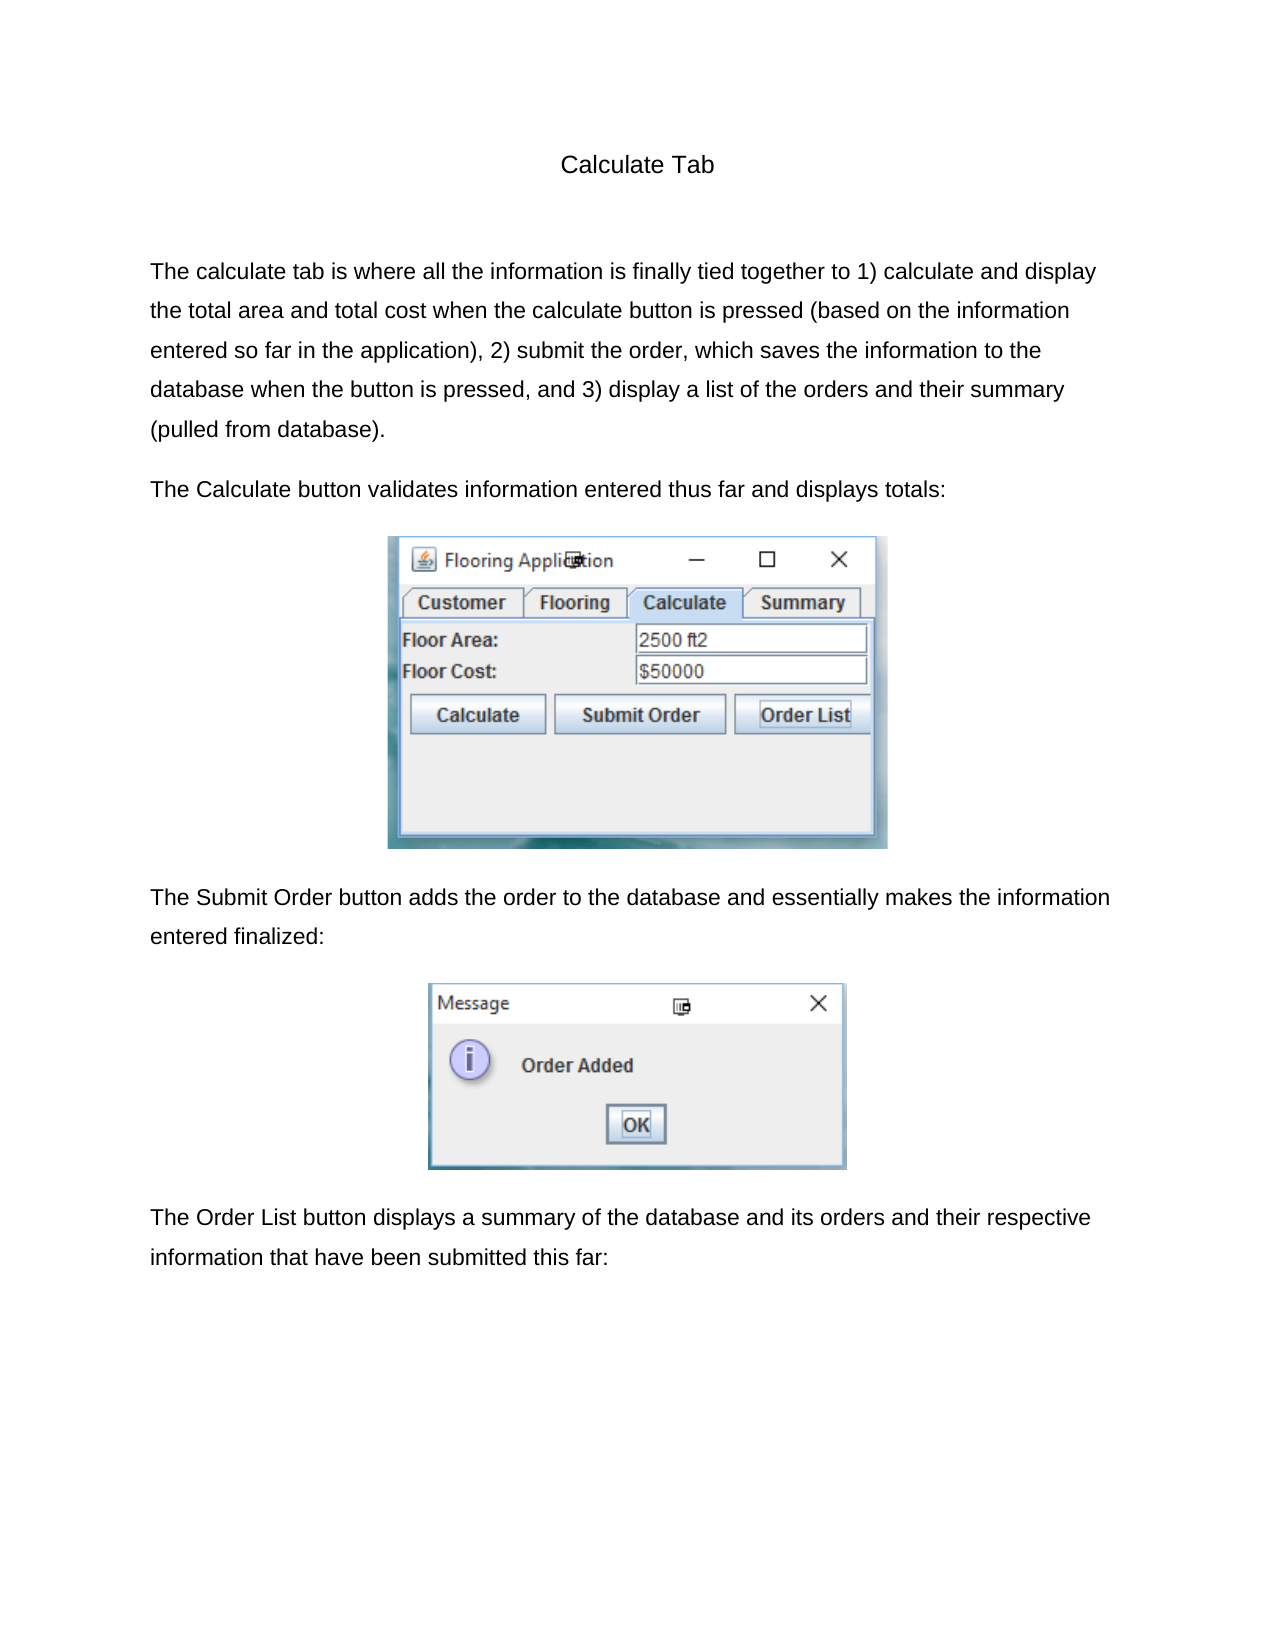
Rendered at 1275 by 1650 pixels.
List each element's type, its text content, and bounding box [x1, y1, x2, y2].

picture [428, 983, 847, 1170]
picture [387, 536, 888, 849]
text The Calculate button validates information entered thus far and displays totals: [150, 476, 1125, 502]
text The Order List button displays a summary of the database and its orders and their respective information that have been submitted this far: [150, 1204, 1125, 1270]
text The calculate tab is where all the information is finally tied together to 1) calculate and display the total area and total cost when the calculate button is pressed (based on the information entered so far in the application), 2) submit the order, which saves the information to the database when the button is pressed, and 3) display a list of the orders and their summary (pulled from database). [150, 258, 1125, 442]
text The Submit Order button adds the order to the database and essentially makes the information entered finalized: [150, 883, 1125, 949]
text Calculate Tab [150, 150, 1125, 179]
